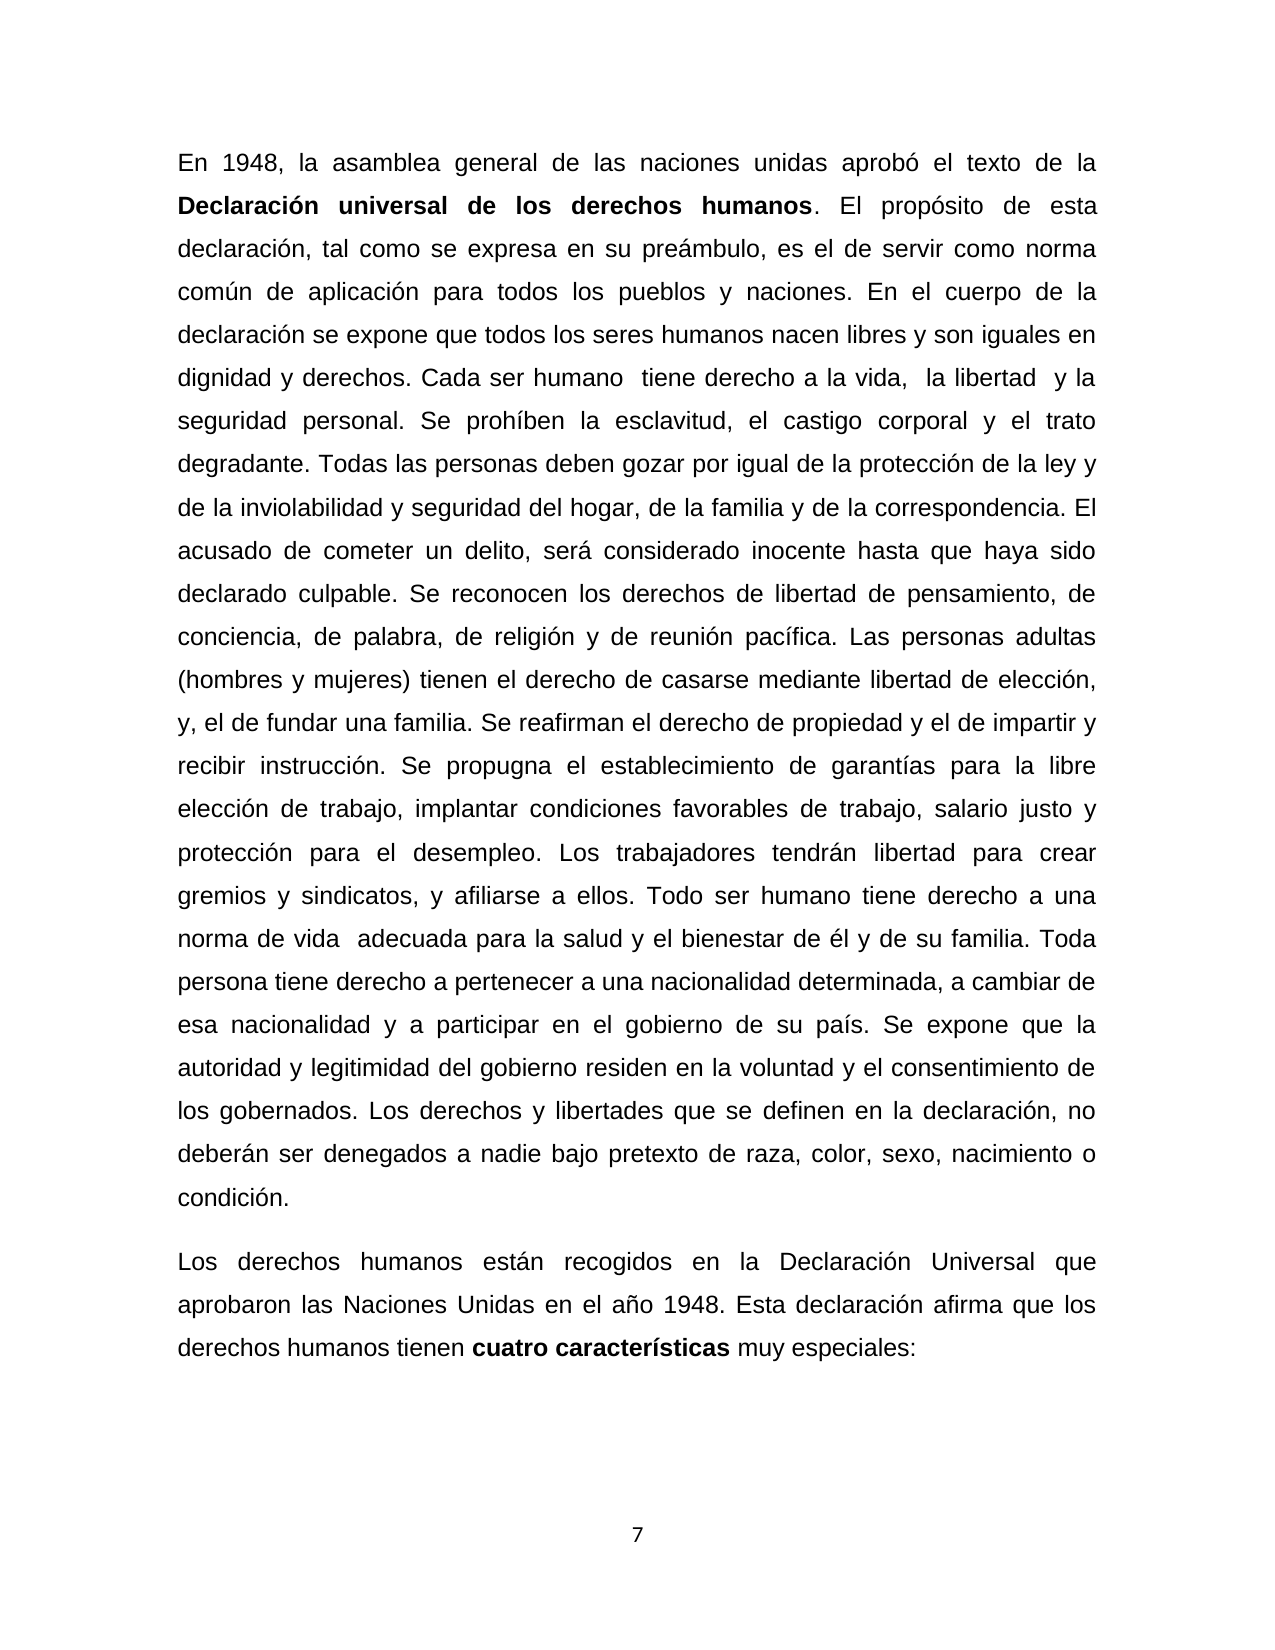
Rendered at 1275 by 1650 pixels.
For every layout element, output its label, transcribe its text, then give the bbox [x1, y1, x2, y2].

text Los derechos humanos están recogidos en la Declaración Universal que aprobaron las Naciones Unidas en el año 1948. Esta declaración afirma que los derechos humanos tienen cuatro características muy especiales: [177, 1247, 1098, 1362]
text En 1948, la asamblea general de las naciones unidas aprobó el texto de la Declaración universal de los derechos humanos. El propósito de esta declaración, tal como se expresa en su preámbulo, es el de servir como norma común de aplicación para todos los pueblos y naciones. En el cuerpo de la declaración se expone que todos los seres humanos nacen libres y son iguales en dignidad y derechos. Cada ser humano tiene derecho a la vida, la libertad y la seguridad personal. Se prohíben la esclavitud, el castigo corporal y el trato degradante. Todas las personas deben gozar por igual de la protección de la ley y de la inviolabilidad y seguridad del hogar, de la familia y de la correspondencia. El acusado de cometer un delito, será considerado inocente hasta que haya sido declarado culpable. Se reconocen los derechos de libertad de pensamiento, de conciencia, de palabra, de religión y de reunión pacífica. Las personas adultas (hombres y mujeres) tienen el derecho de casarse mediante libertad de elección, y, el de fundar una familia. Se reafirman el derecho de propiedad y el de impartir y recibir instrucción. Se propugna el establecimiento de garantías para la libre elección de trabajo, implantar condiciones favorables de trabajo, salario justo y protección para el desempleo. Los trabajadores tendrán libertad para crear gremios y sindicatos, y afiliarse a ellos. Todo ser humano tiene derecho a una norma de vida adecuada para la salud y el bienestar de él y de su familia. Toda persona tiene derecho a pertenecer a una nacionalidad determinada, a cambiar de esa nacionalidad y a participar en el gobierno de su país. Se expone que la autoridad y legitimidad del gobierno residen en la voluntad y el consentimiento de los gobernados. Los derechos y libertades que se definen en la declaración, no deberán ser denegados a nadie bajo pretexto de raza, color, sexo, nacimiento o condición. [177, 148, 1098, 1211]
